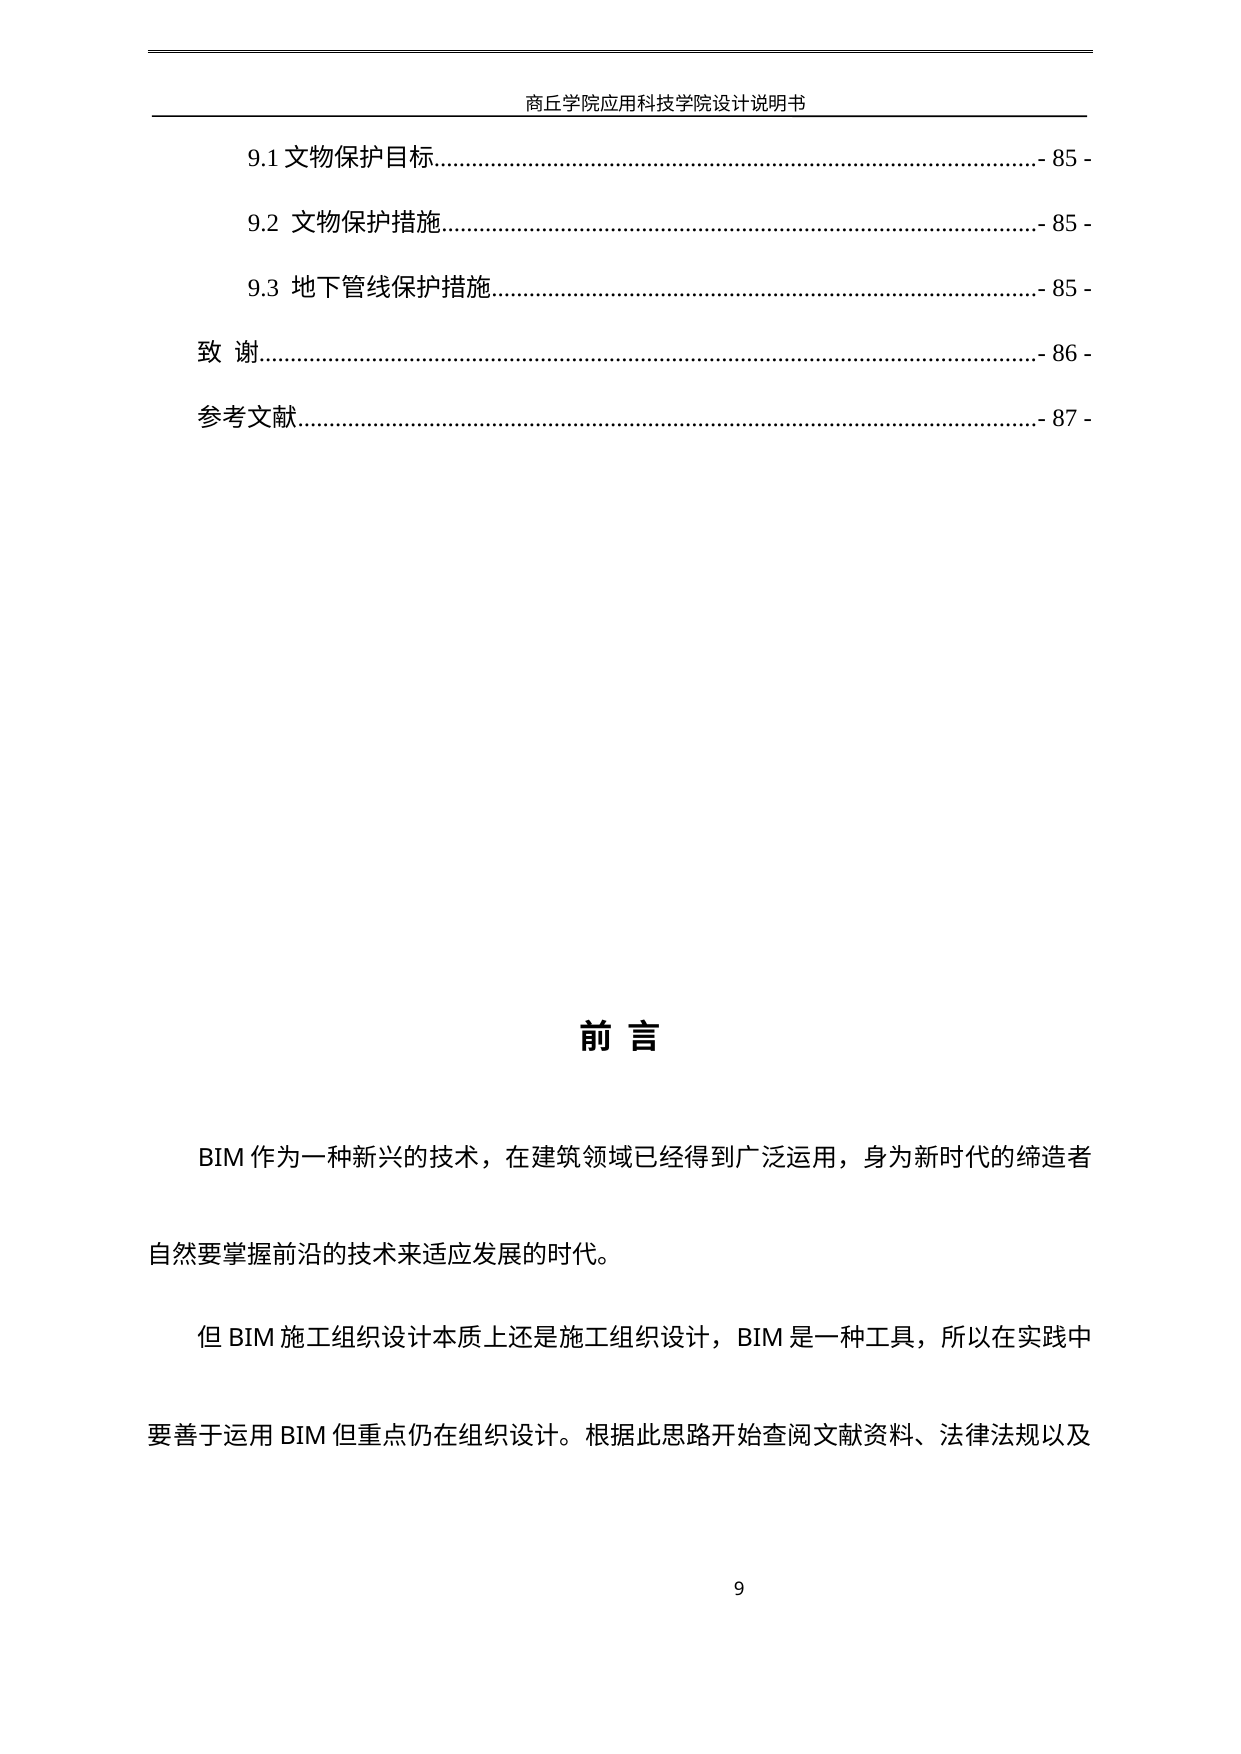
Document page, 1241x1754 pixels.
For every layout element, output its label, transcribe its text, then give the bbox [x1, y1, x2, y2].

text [148, 1303, 1093, 1466]
subtitle 前 言 [148, 1001, 1093, 1066]
text BIM作为一种新兴的技术，在建筑领域已经得到广泛运用，身为新时代的缔造者，自然要掌握前沿的技术来适应发展的时代。 [148, 1123, 1093, 1285]
